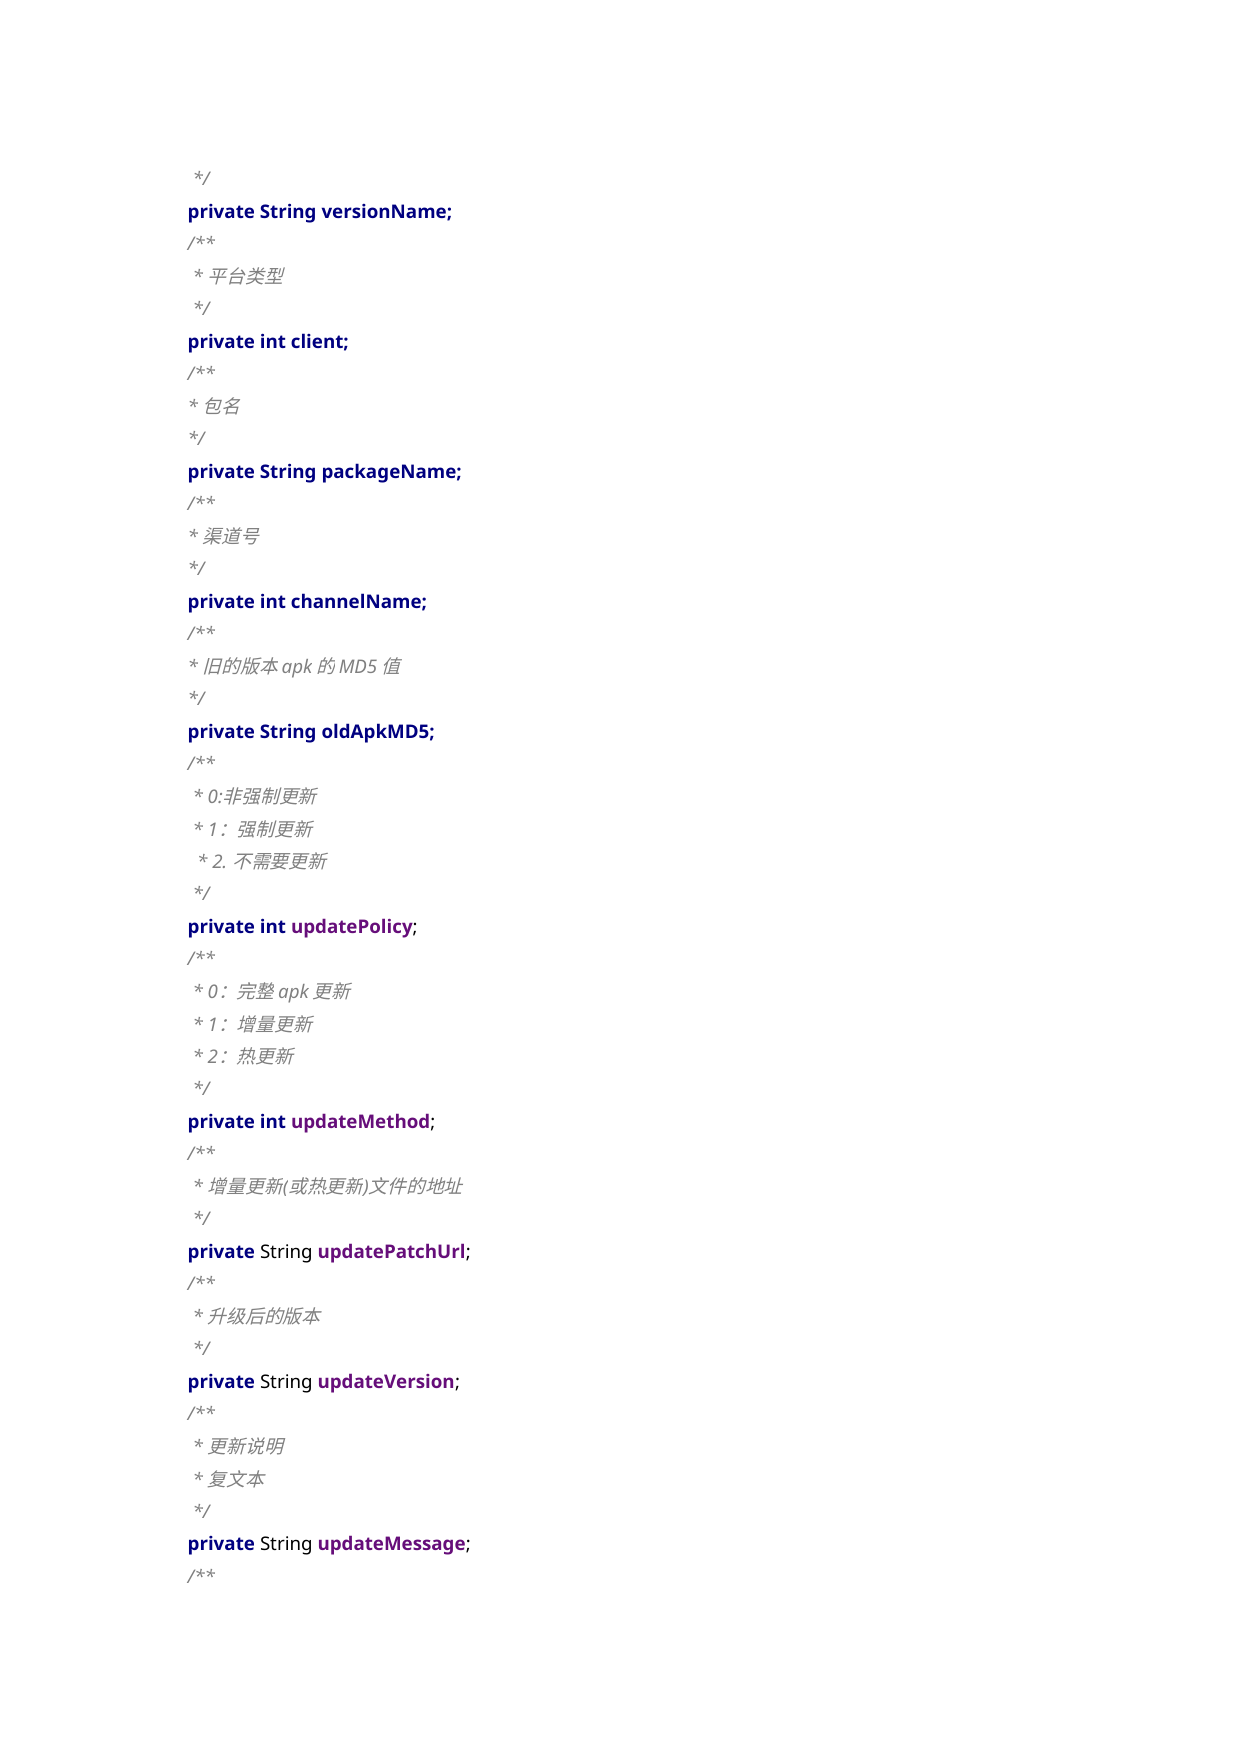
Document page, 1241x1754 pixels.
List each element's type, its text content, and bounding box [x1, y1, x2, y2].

text private String packageName; [187, 454, 1053, 487]
text private String versionName; [187, 194, 1053, 227]
text private int client; [187, 324, 1053, 357]
text */ [187, 552, 1053, 584]
text private String oldApkMD5; [187, 714, 1053, 747]
text * 渠道号 [187, 519, 1053, 552]
text */ [187, 292, 1053, 324]
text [187, 844, 1053, 1592]
text /** [187, 617, 1053, 649]
text */ [187, 162, 1053, 194]
text * 平台类型 [187, 259, 1053, 292]
text * 旧的版本apk的MD5值 [187, 649, 1053, 682]
text /** [187, 227, 1053, 259]
text /** [187, 357, 1053, 389]
text * 包名 [187, 389, 1053, 422]
text */ [187, 682, 1053, 714]
text */ [187, 422, 1053, 454]
text private int channelName; [187, 584, 1053, 617]
text /** * 0:非强制更新 * 1：强制更新 [187, 747, 1053, 844]
text /** [187, 487, 1053, 519]
